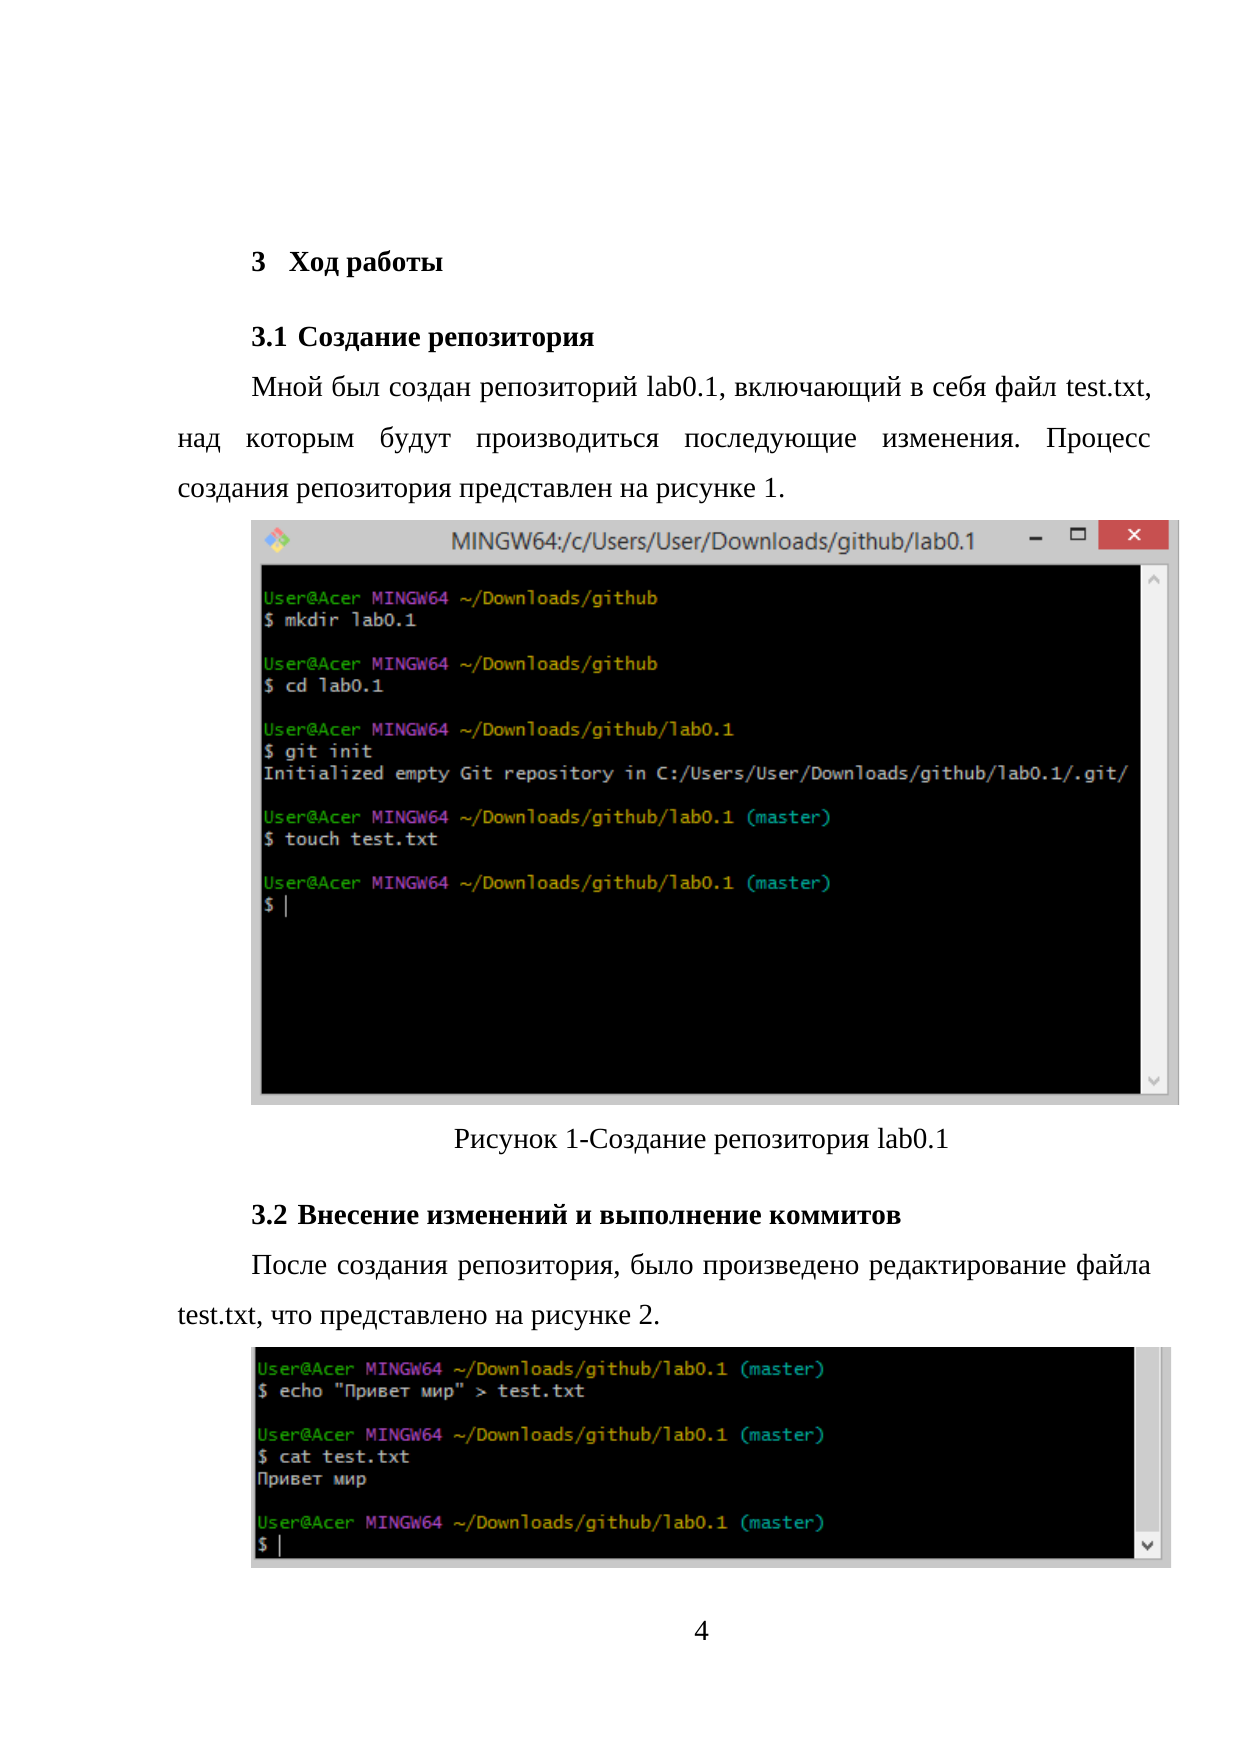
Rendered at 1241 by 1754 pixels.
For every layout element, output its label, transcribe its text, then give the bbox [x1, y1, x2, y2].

text Мной был создан репозиторий lab0.1, включающий в себя файл test.txt, над которым будут производиться последующие изменения. Процесс создания репозитория представлен на рисунке 1. [177, 369, 1152, 503]
text Рисунок 1-Создание репозитория lab0.1 [177, 1121, 1152, 1155]
text После создания репозитория, было произведено редактирование файла test.txt, что представлено на рисунке 2. [177, 1247, 1152, 1331]
subtitle Внесение изменений и выполнение коммитов [251, 1197, 1152, 1230]
subtitle Создание репозитория [251, 319, 1152, 353]
subtitle Ход работы [251, 244, 1152, 277]
picture [251, 520, 1180, 1105]
picture [251, 1347, 1172, 1568]
